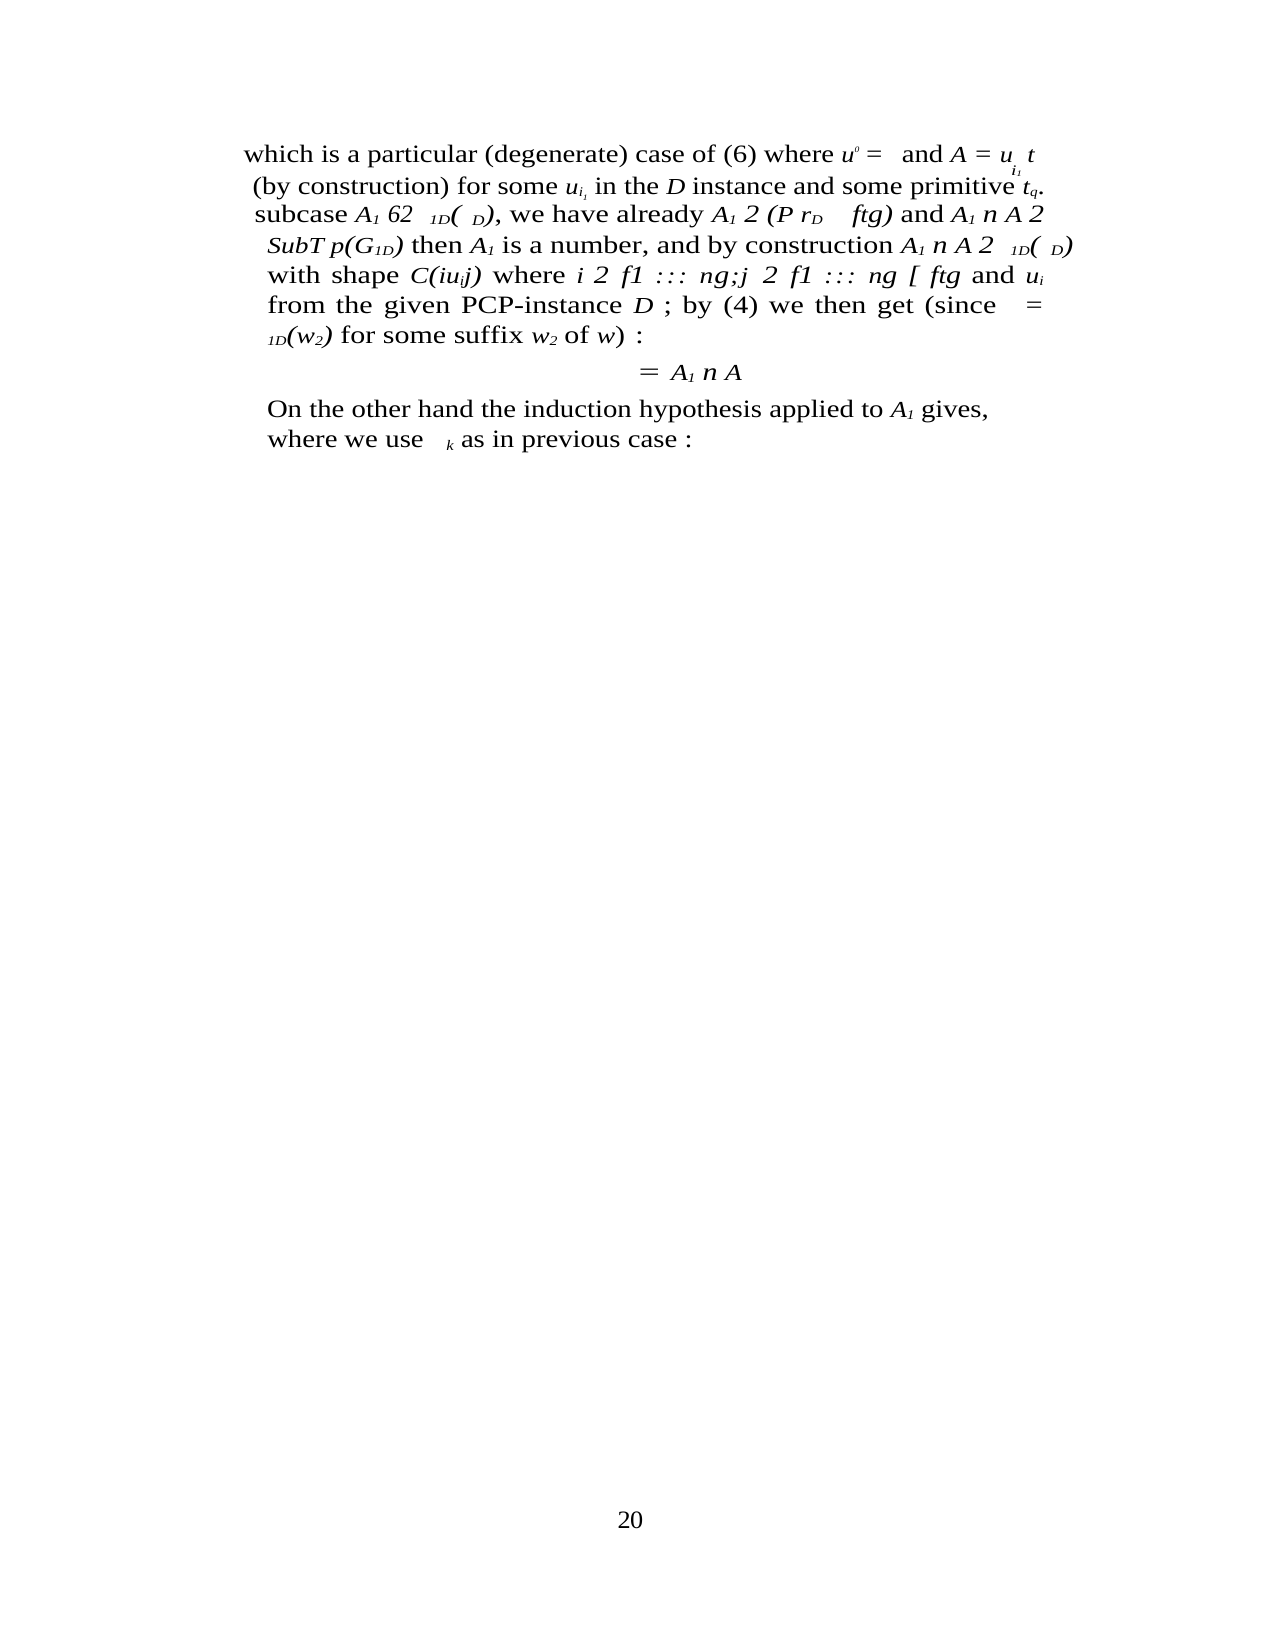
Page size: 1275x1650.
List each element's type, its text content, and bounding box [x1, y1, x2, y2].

text with shape C(iuij) where i 2 f1 ::: ng;j 2 f1 ::: ng [ ftg and ui from the given PCP-instance D ; by (4) we then get (since = 1D(w2) for some suffix w2 of w) : [267, 260, 1045, 349]
text (by construction) for some ui1 in the D instance and some primitive tq. [179, 169, 1045, 200]
text SubT p(G1D) then A1 is a number, and by construction A1 n A 2 1D( D) [267, 230, 1112, 259]
text which is a particular (degenerate) case of (6) where u0 = and A = u t [179, 139, 1035, 168]
text = A1 n A [248, 357, 1112, 386]
text On the other hand the induction hypothesis applied to A1 gives, where we use k as in previous case : [267, 394, 1052, 453]
text subcase A1 62 1D( D), we have already A1 2 (P rD ftg) and A1 n A 2 [179, 200, 1045, 228]
